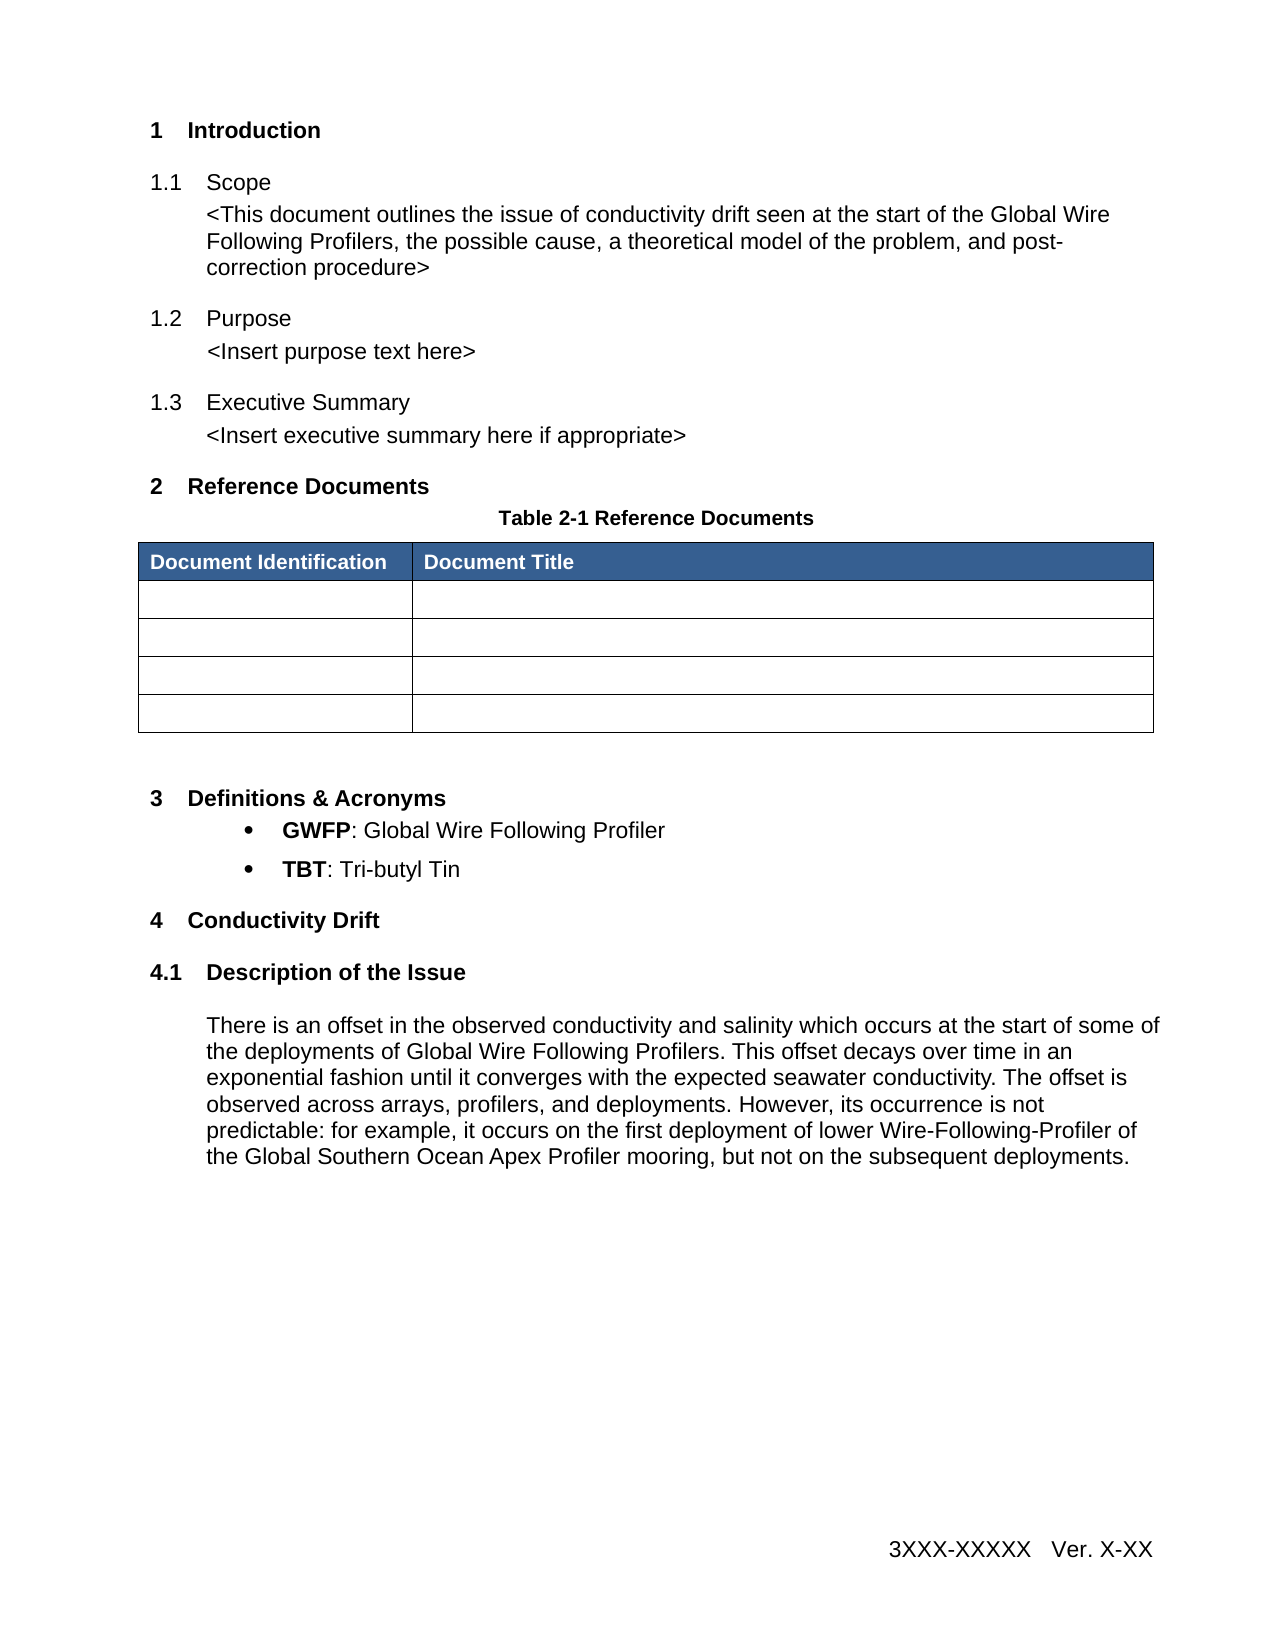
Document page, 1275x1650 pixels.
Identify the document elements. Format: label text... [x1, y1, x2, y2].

subtitle Executive Summary [150, 389, 1162, 416]
table_cell [413, 657, 1153, 694]
subtitle Purpose [150, 305, 1162, 332]
table_header Document Identification [139, 543, 412, 580]
subtitle Scope [150, 169, 1162, 195]
list TBT: Tri-butyl Tin [244, 856, 1162, 882]
subtitle Description of the Issue There is an offset in the observed conductivity and salinity which occurs at the start of some of the deployments of Global Wire Following Profilers. This offset decays over time in an exponential fashion until it converges with the expected seawater conductivity. The offset is observed across arrays, profilers, and deployments. However, its occurrence is not predictable: for example, it occurs on the first deployment of lower Wire-Following-Profiler of the Global Southern Ocean Apex Profiler mooring, but not on the subsequent deployments. [150, 959, 1162, 1170]
table_cell [139, 581, 412, 618]
table_cell [139, 695, 412, 732]
table_cell [413, 619, 1153, 656]
subtitle Conductivity Drift [150, 907, 1162, 934]
table_cell [139, 619, 412, 656]
table_header Document Title [413, 543, 1153, 580]
text <This document outlines the issue of conductivity drift seen at the start of the Global Wire Following Profilers, the possible cause, a theoretical model of the problem, and post-correction procedure> [206, 201, 1162, 280]
text Table 2-1 Reference Documents [150, 506, 1162, 530]
subtitle Reference Documents [150, 473, 1162, 499]
table_cell [413, 695, 1153, 732]
subtitle Definitions & Acronyms [150, 785, 1162, 811]
table_cell [139, 657, 412, 694]
table_cell [413, 581, 1153, 618]
text <Insert executive summary here if appropriate> [206, 422, 1162, 448]
subtitle Introduction [150, 117, 1162, 144]
list GWFP: Global Wire Following Profiler [244, 817, 1162, 844]
text <Insert purpose text here> [207, 338, 1162, 364]
